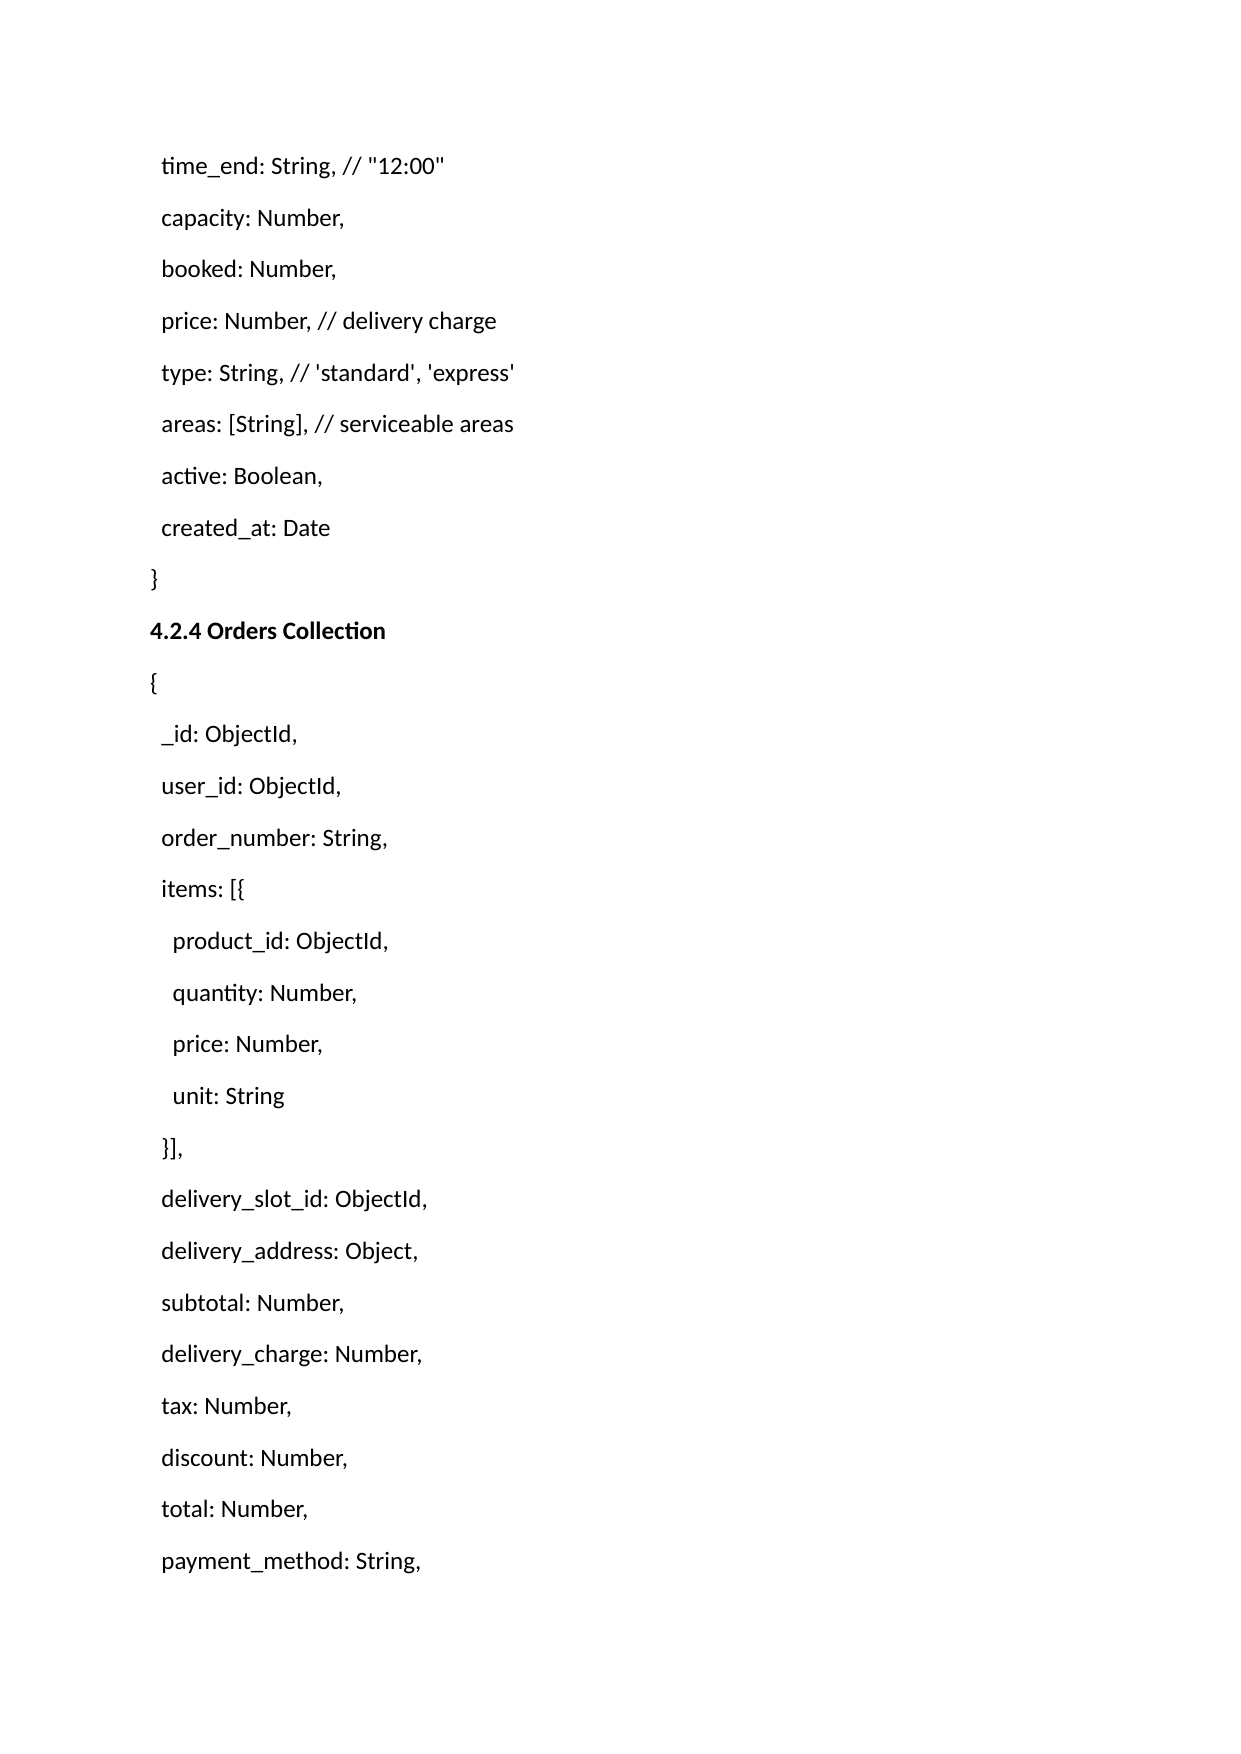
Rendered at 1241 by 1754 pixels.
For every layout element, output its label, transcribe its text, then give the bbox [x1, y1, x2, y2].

text { [150, 667, 1090, 697]
text subtotal: Number, [150, 1287, 1090, 1317]
text total: Number, [150, 1493, 1090, 1524]
text }], [150, 1132, 1090, 1162]
text time_end: String, // "12:00" [150, 150, 1090, 181]
text } [150, 563, 1090, 594]
text price: Number, [150, 1028, 1090, 1059]
text tax: Number, [150, 1390, 1090, 1421]
text items: [{ [150, 873, 1090, 904]
text capacity: Number, [150, 202, 1090, 232]
text discount: Number, [150, 1442, 1090, 1472]
text booked: Number, [150, 253, 1090, 284]
text delivery_address: Object, [150, 1235, 1090, 1266]
text delivery_charge: Number, [150, 1338, 1090, 1369]
text payment_method: String, [150, 1545, 1090, 1576]
text unit: String [150, 1080, 1090, 1111]
text areas: [String], // serviceable areas [150, 408, 1090, 439]
text _id: ObjectId, [150, 718, 1090, 749]
text created_at: Date [150, 512, 1090, 542]
text delivery_slot_id: ObjectId, [150, 1183, 1090, 1214]
text type: String, // 'standard', 'express' [150, 357, 1090, 387]
text active: Boolean, [150, 460, 1090, 491]
text order_number: String, [150, 822, 1090, 852]
text price: Number, // delivery charge [150, 305, 1090, 336]
text user_id: ObjectId, [150, 770, 1090, 801]
text quantity: Number, [150, 977, 1090, 1007]
text product_id: ObjectId, [150, 925, 1090, 956]
text 4.2.4 Orders Collection [150, 615, 1090, 646]
